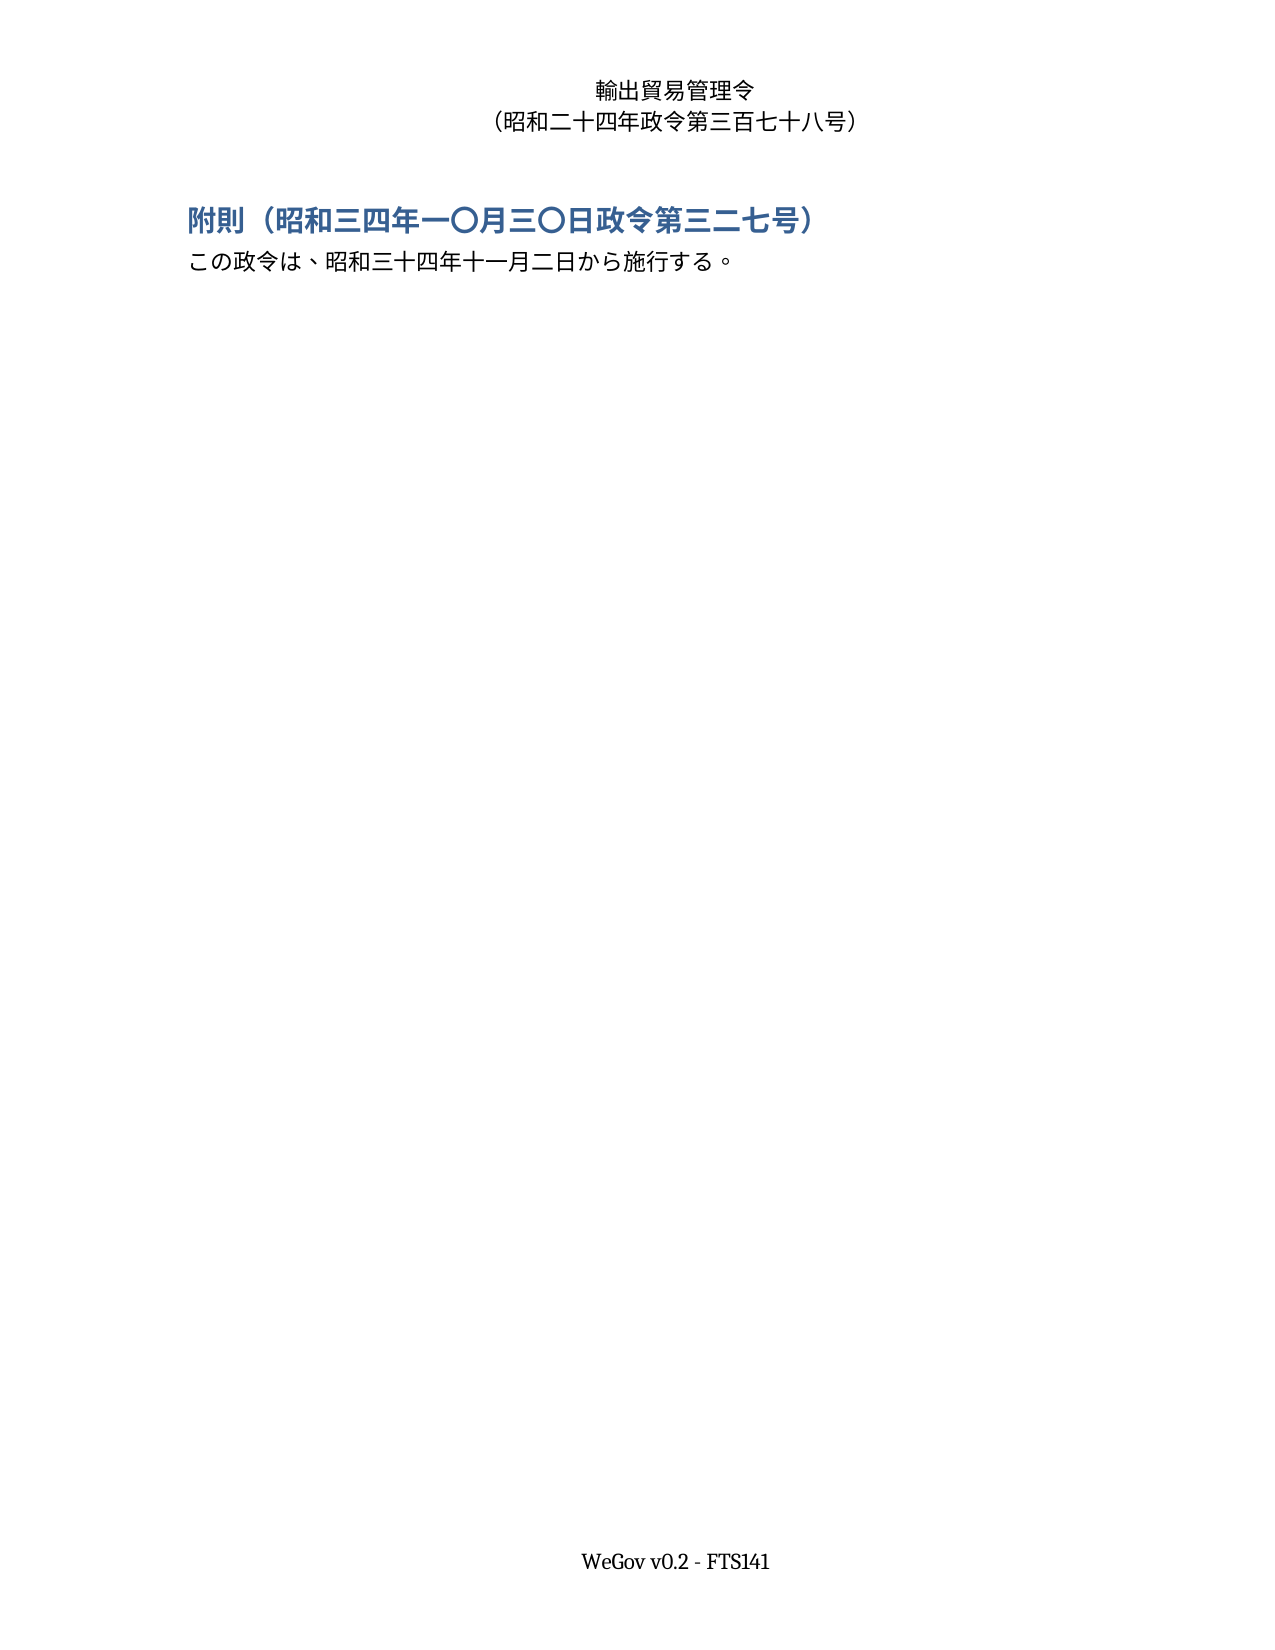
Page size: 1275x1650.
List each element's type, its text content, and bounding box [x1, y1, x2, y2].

subtitle 附則（昭和三四年一〇月三〇日政令第三二七号） [187, 200, 1087, 240]
text この政令は、昭和三十四年十一月二日から施行する。 [187, 246, 1087, 277]
